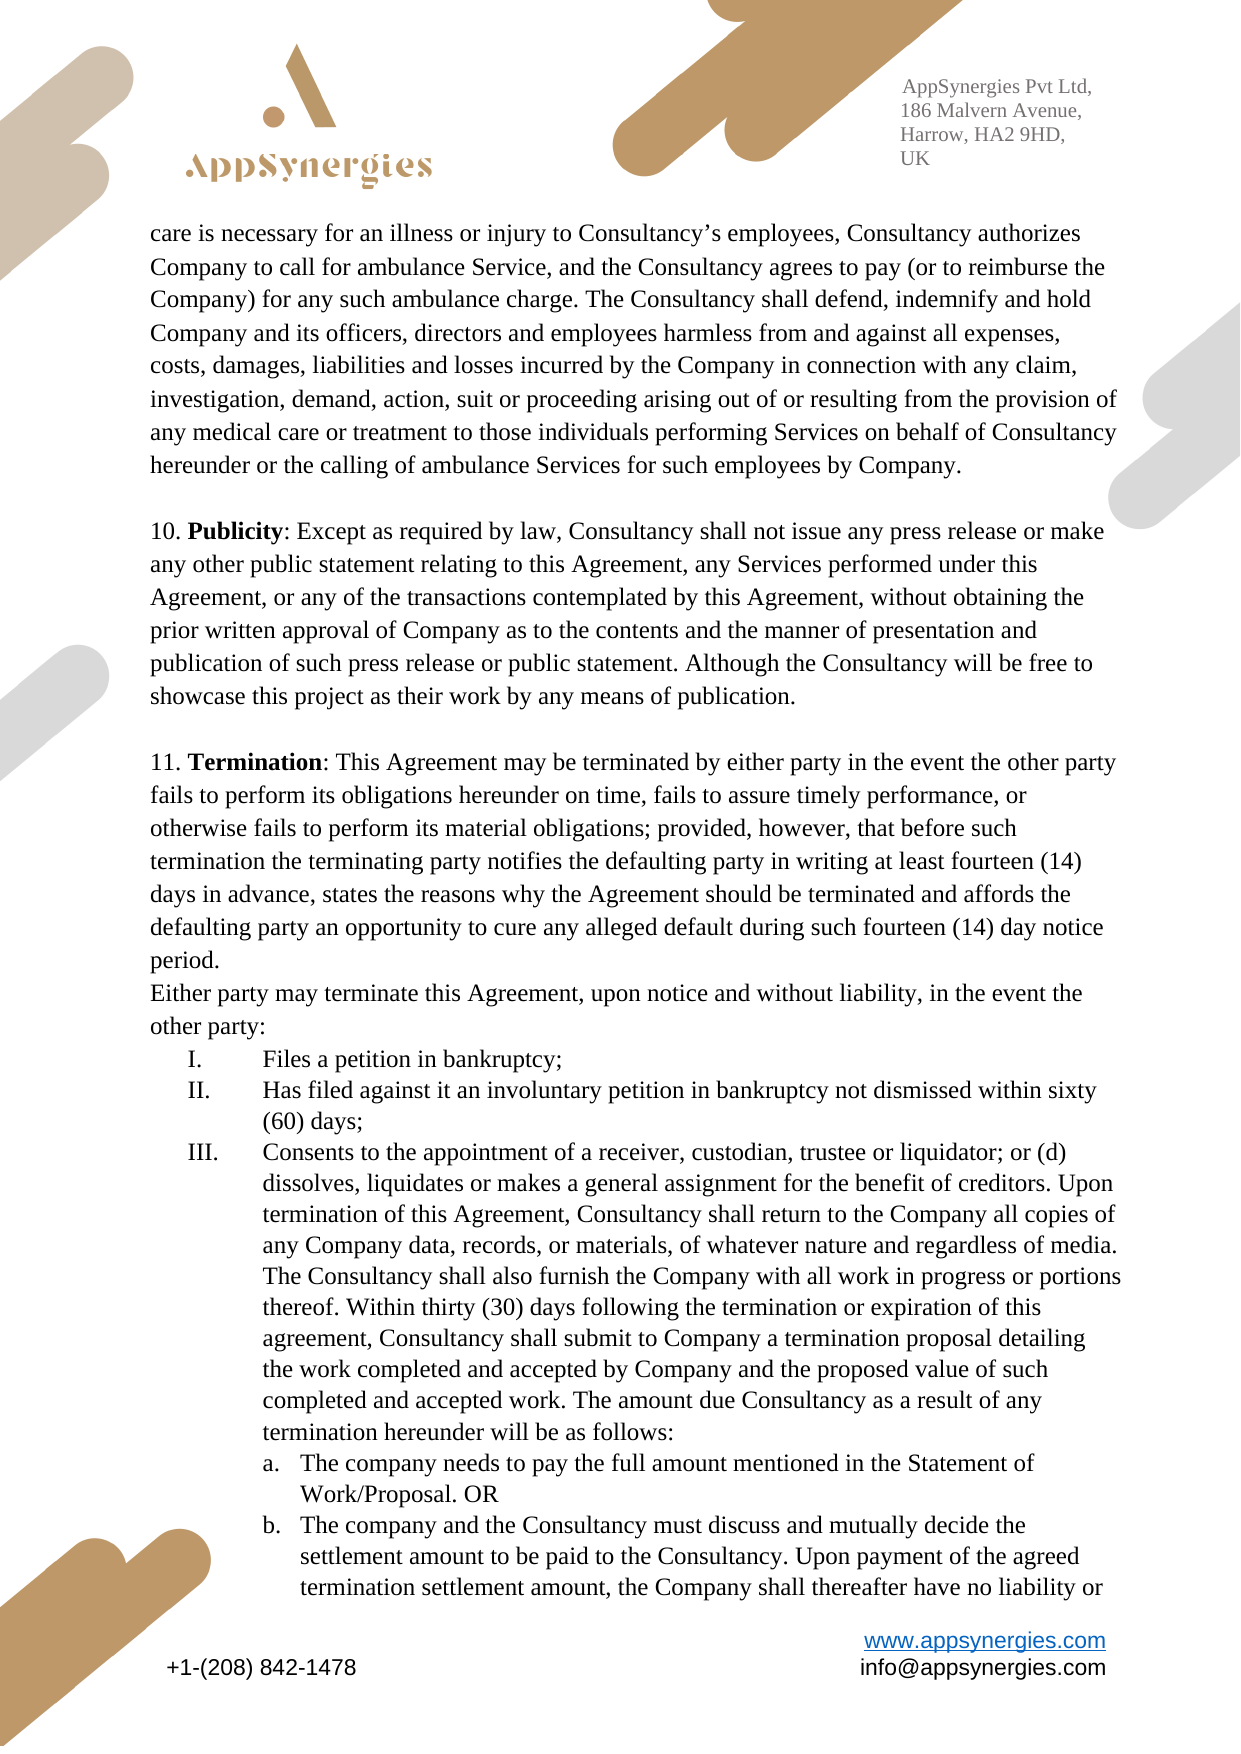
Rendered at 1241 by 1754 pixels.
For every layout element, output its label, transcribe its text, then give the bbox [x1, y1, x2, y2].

list Has filed against it an involuntary petition in bankruptcy not dismissed within sixty (60) days; [187, 1075, 1122, 1135]
list Consents to the appointment of a receiver, custodian, trustee or liquidator; or (d) dissolves, liquidates or makes a general assignment for the benefit of creditors. Upon termination of this Agreement, Consultancy shall return to the Company all copies of any Company data, records, or materials, of whatever nature and regardless of media. The Consultancy shall also furnish the Company with all work in progress or portions thereof. Within thirty (30) days following the termination or expiration of this agreement, Consultancy shall submit to Company a termination proposal detailing the work completed and accepted by Company and the proposed value of such completed and accepted work. The amount due Consultancy as a result of any termination hereunder will be as follows: [187, 1137, 1122, 1445]
text 10. Publicity: Except as required by law, Consultancy shall not issue any press release or make any other public statement relating to this Agreement, any Services performed under this Agreement, or any of the transactions contemplated by this Agreement, without obtaining the prior written approval of Company as to the contents and the manner of presentation and publication of such press release or public statement. Although the Consultancy will be free to showcase this project as their work by any means of publication. [150, 516, 1122, 709]
list Files a petition in bankruptcy; [187, 1044, 1122, 1073]
text 11. Termination: This Agreement may be terminated by either party in the event the other party fails to perform its obligations hereunder on time, fails to assure timely performance, or otherwise fails to perform its material obligations; provided, however, that before such termination the terminating party notifies the defaulting party in writing at least fourteen (14) days in advance, states the reasons why the Agreement should be terminated and affords the defaulting party an opportunity to cure any alleged default during such fourteen (14) day notice period. [150, 747, 1122, 974]
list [262, 1510, 1122, 1601]
list The company needs to pay the full amount mentioned in the Statement of Work/Proposal. OR [262, 1448, 1122, 1507]
picture [0, 0, 1241, 1746]
text Either party may terminate this Agreement, upon notice and without liability, in the event the other party: [150, 978, 1122, 1040]
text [150, 218, 1122, 478]
